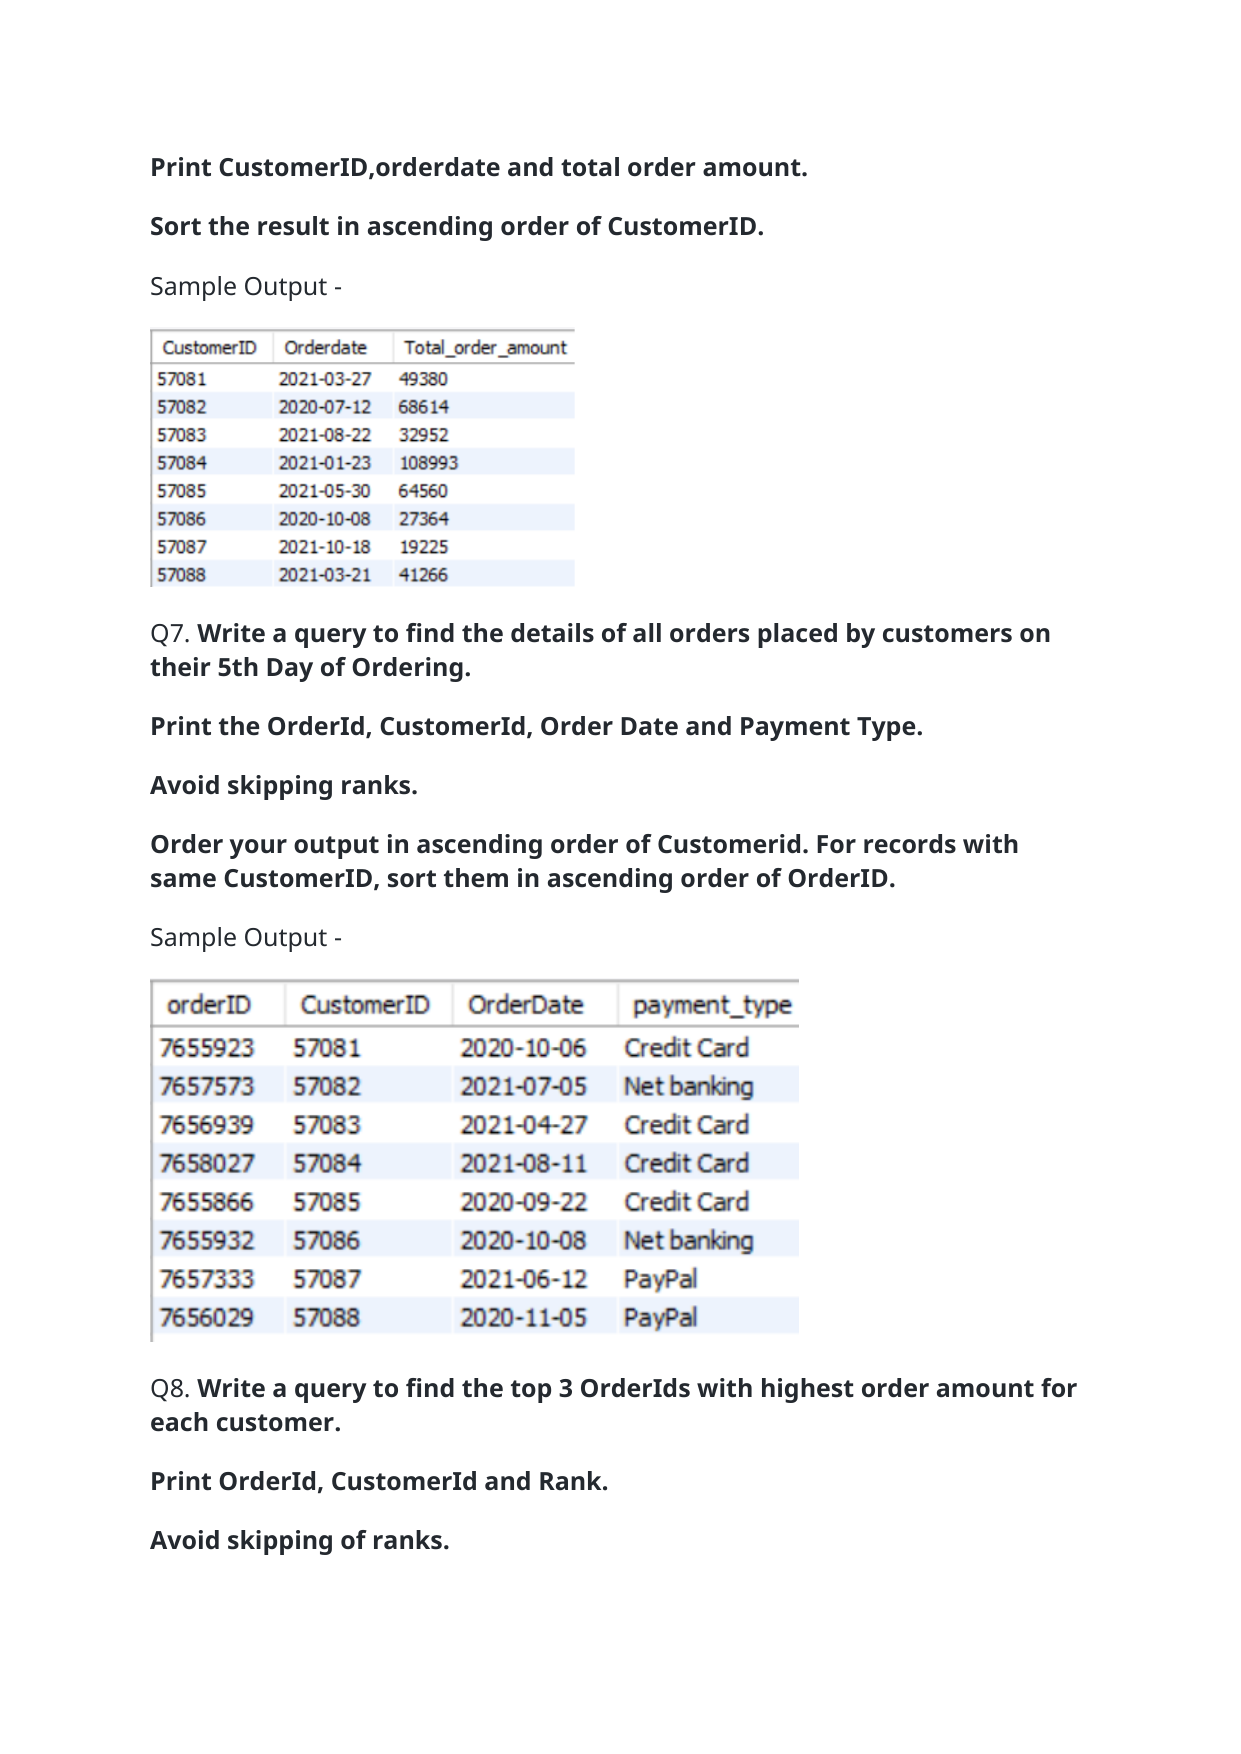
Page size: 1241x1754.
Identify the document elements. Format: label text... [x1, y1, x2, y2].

text Print CustomerID,orderdate and total order amount. [150, 150, 1090, 184]
text Avoid skipping ranks. [150, 768, 1090, 802]
text Q7. Write a query to find the details of all orders placed by customers on their 5th Day of Ordering. [150, 616, 1090, 684]
text Print the OrderId, CustomerId, Order Date and Payment Type. [150, 709, 1090, 743]
picture [150, 327, 575, 587]
picture [150, 978, 799, 1342]
text Print OrderId, CustomerId and Rank. [150, 1463, 1090, 1498]
text Sort the result in ascending order of CustomerID. [150, 209, 1090, 243]
text Order your output in ascending order of Customerid. For records with same CustomerID, sort them in ascending order of OrderID. [150, 827, 1090, 895]
text Sample Output - [150, 268, 1090, 302]
text Q8. Write a query to find the top 3 OrderIds with highest order amount for each customer. [150, 1370, 1090, 1438]
text Sample Output - [150, 920, 1090, 954]
text Avoid skipping of ranks. [150, 1523, 1090, 1557]
